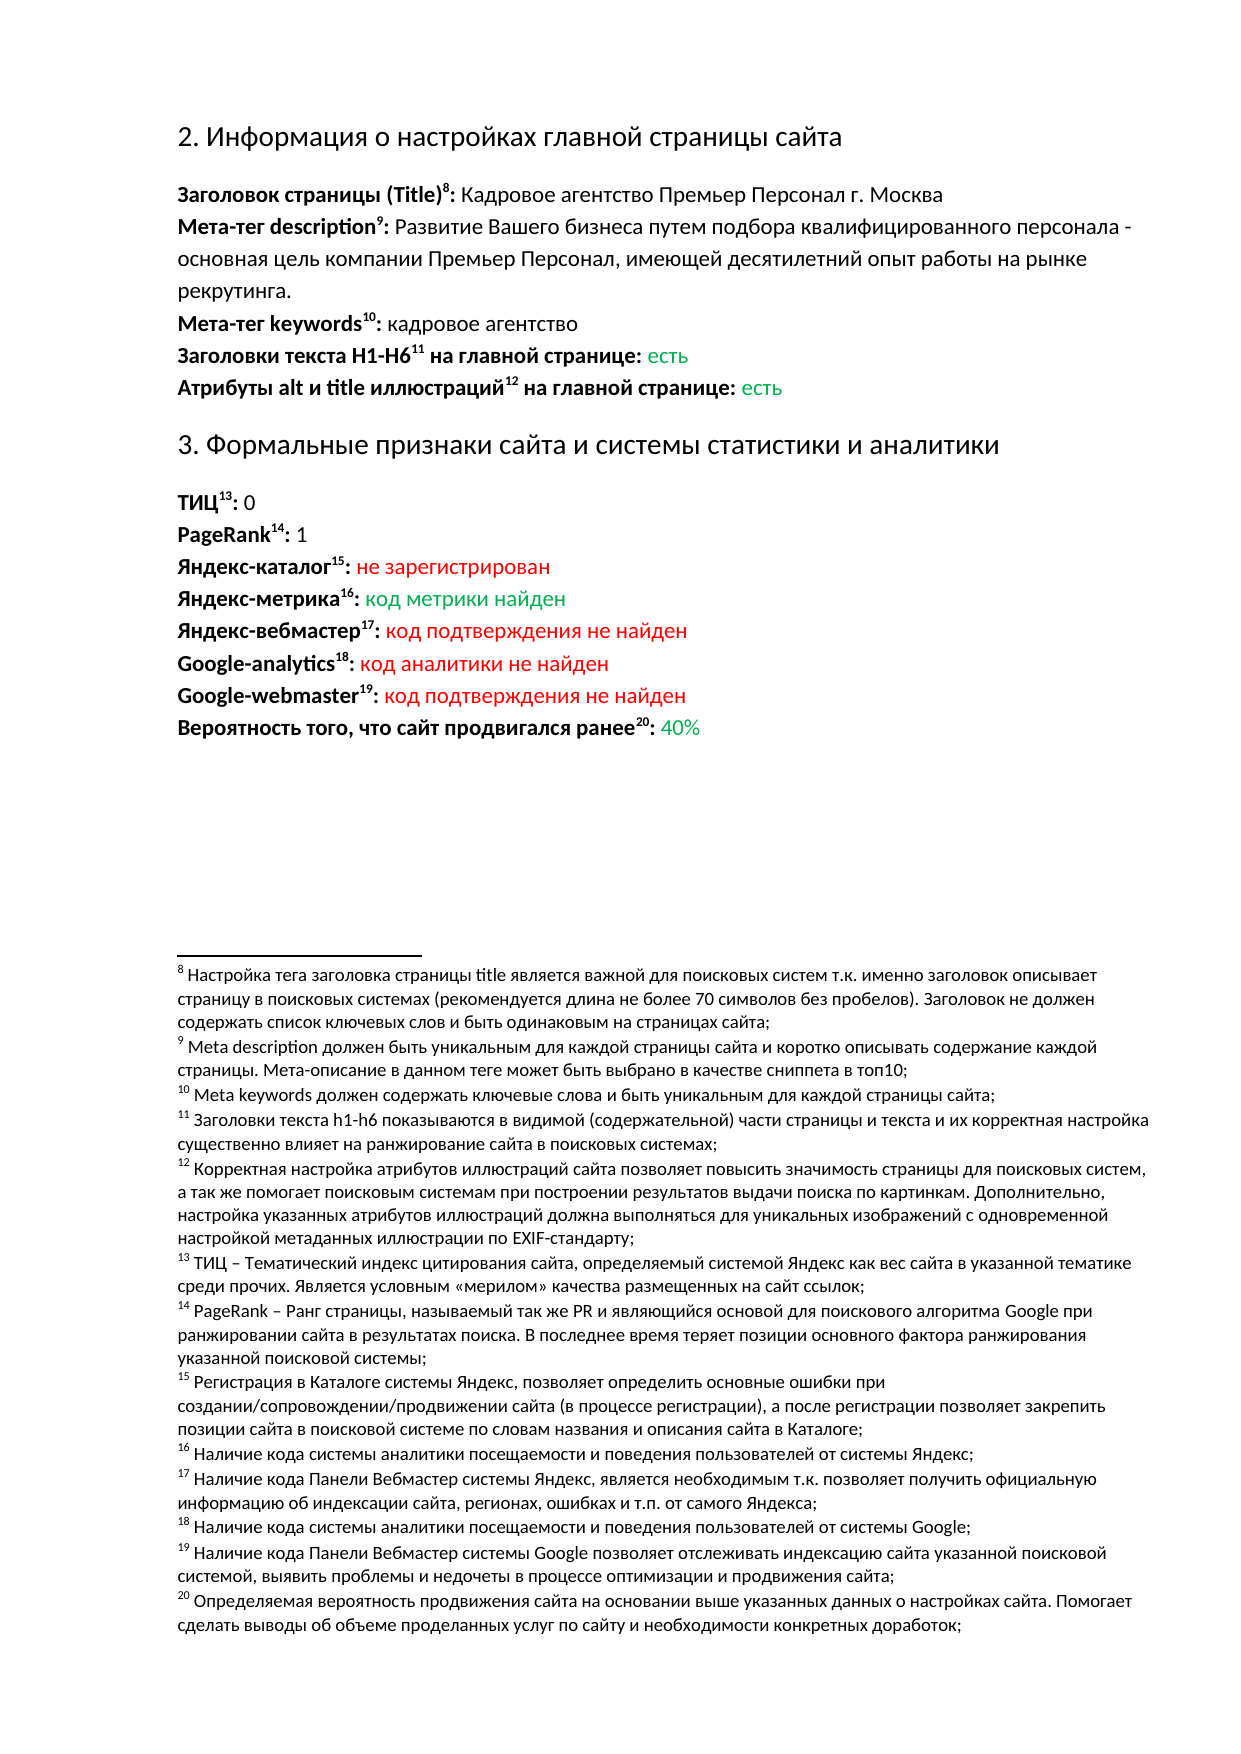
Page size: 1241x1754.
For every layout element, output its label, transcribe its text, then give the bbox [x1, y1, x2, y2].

text 3. Формальные признаки сайта и системы статистики и аналитики [177, 426, 1152, 462]
text Заголовок страницы (Title): Кадровое агентство Премьер Персонал г. Москва Мета-тег description: Развитие Вашего бизнеса путем подбора квалифицированного персонала - основная цель компании Премьер Персонал, имеющей десятилетний опыт работы на рынке рекрутинга. Мета-тег keywords: кадровое агентство Заголовки текста H1-H6 на главной странице: есть Атрибуты alt и title иллюстраций на главной странице: есть [177, 180, 1152, 401]
text 2. Информация о настройках главной страницы сайта [177, 118, 1152, 154]
text ТИЦ: 0 PageRank: 1 Яндекс-каталог: не зарегистрирован Яндекс-метрика: код метрики найден Яндекс-вебмастер: код подтверждения не найден Google-analytics: код аналитики не найден Google-webmaster: код подтверждения не найден Вероятность того, что сайт продвигался ранее: 40% [177, 488, 1152, 773]
